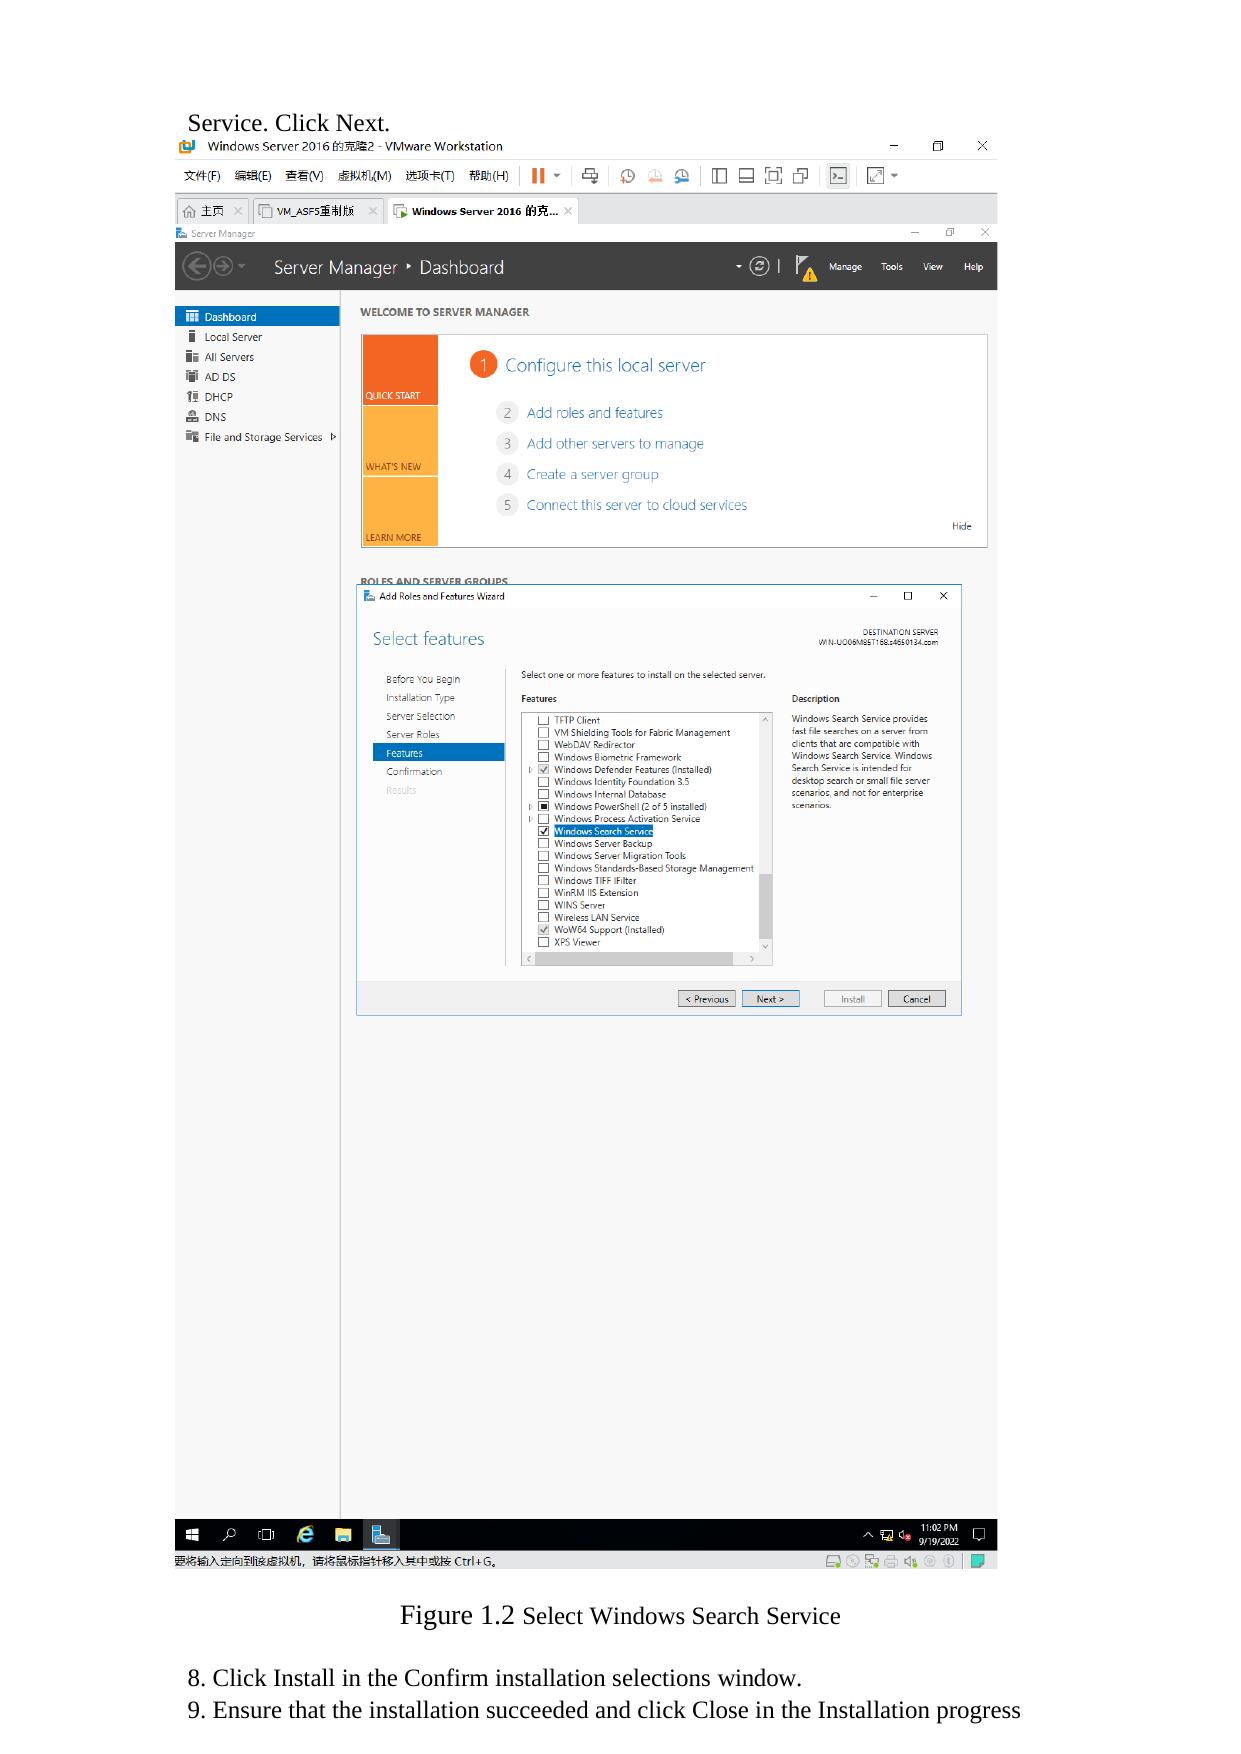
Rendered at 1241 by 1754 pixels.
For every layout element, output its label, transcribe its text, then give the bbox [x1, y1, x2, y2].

text Figure 1.2 Select Windows Search Service [175, 1598, 1065, 1630]
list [187, 108, 1011, 137]
picture [175, 140, 998, 1569]
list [187, 1695, 1022, 1724]
list Click Install in the Confirm installation selections window. [187, 1663, 1065, 1692]
